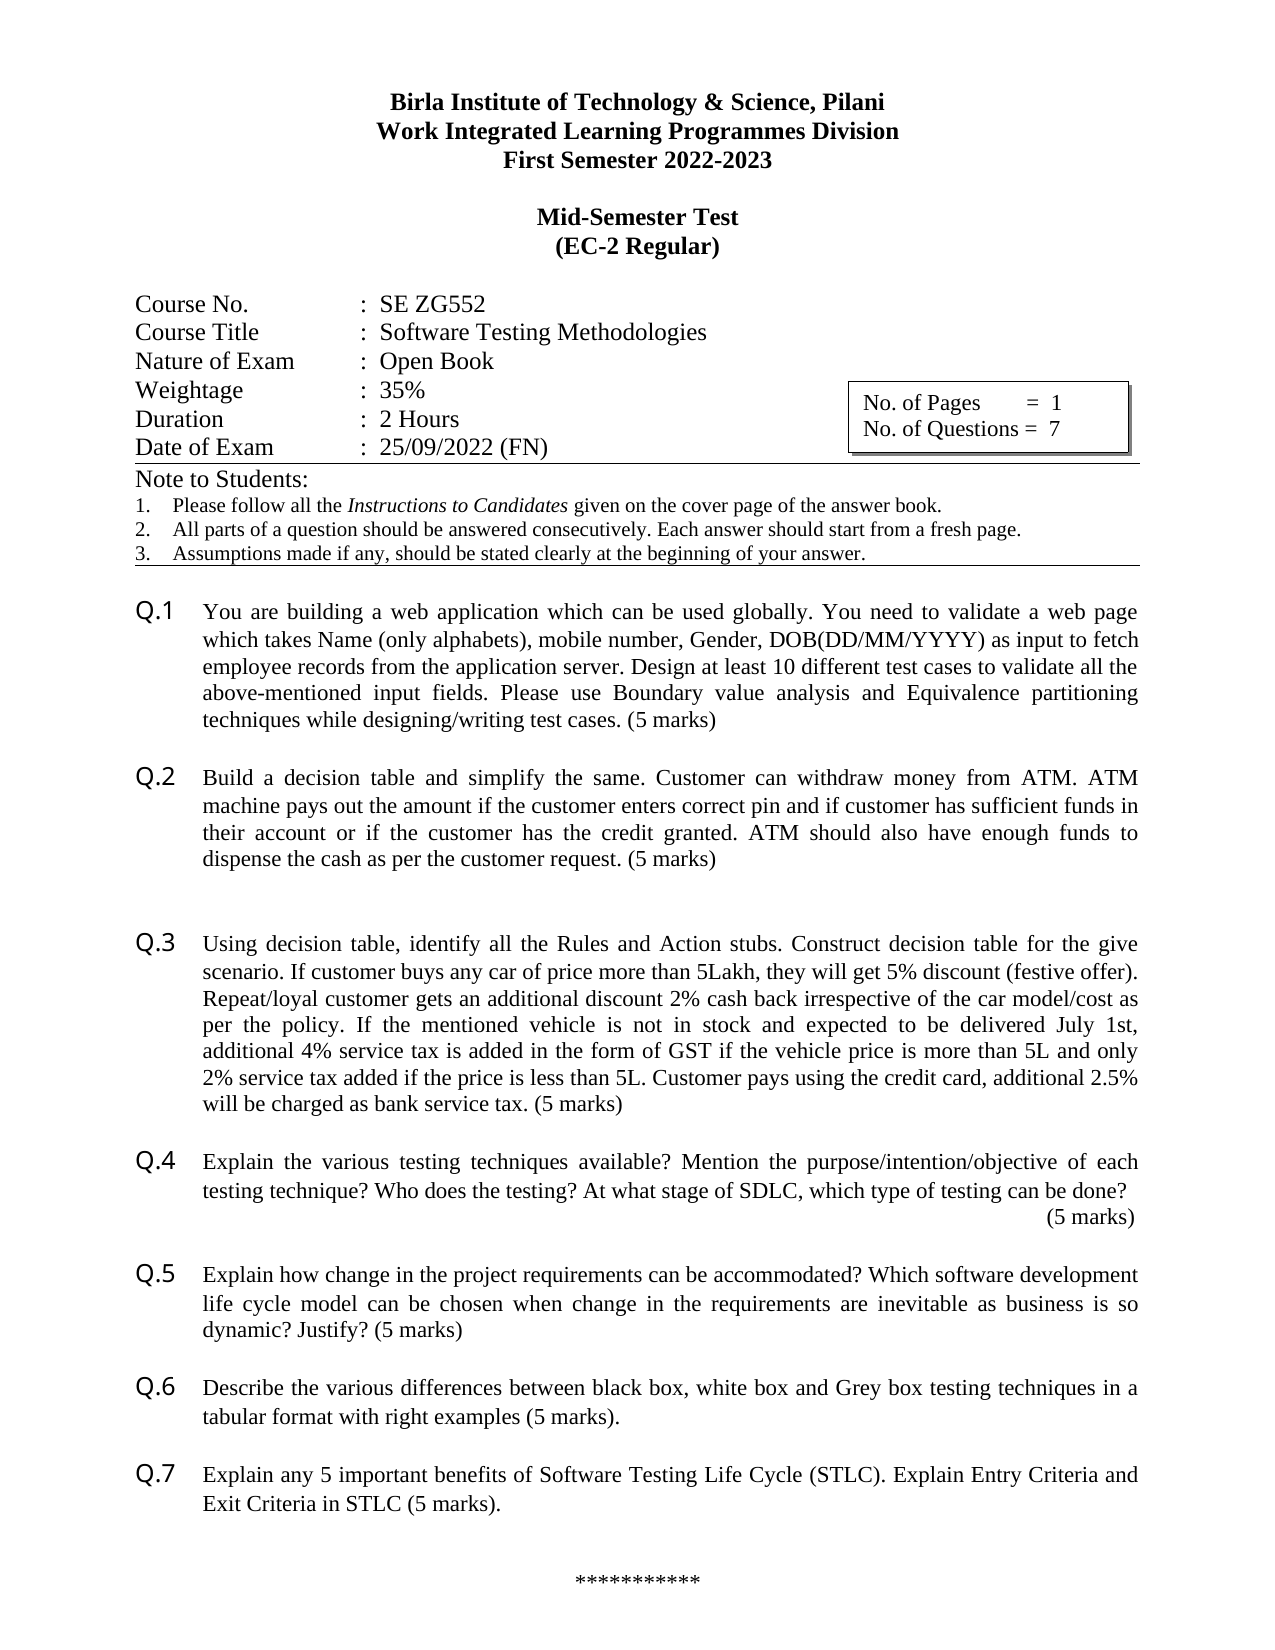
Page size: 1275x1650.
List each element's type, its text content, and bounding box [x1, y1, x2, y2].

list Please follow all the Instructions to Candidates given on the cover page of the answer book. [135, 493, 1140, 517]
list Describe the various differences between black box, white box and Grey box testing techniques in a tabular format with right examples (5 marks). [135, 1369, 1140, 1429]
text Birla Institute of Technology & Science, Pilani [135, 87, 1140, 116]
text Date of Exam : 25/09/2022 (FN) [135, 432, 1140, 463]
text Nature of Exam : Open Book [135, 346, 1140, 375]
list You are building a web application which can be used globally. You need to validate a web page which takes Name (only alphabets), mobile number, Gender, DOB(DD/MM/YYYY) as input to fetch employee records from the application server. Design at least 10 different test cases to validate all the above-mentioned input fields. Please use Boundary value analysis and Equivalence partitioning techniques while designing/writing test cases. (5 marks) [135, 592, 1140, 732]
text Note to Students: [135, 464, 1140, 493]
text (EC-2 Regular) [135, 231, 1140, 260]
text Mid-Semester Test [135, 202, 1140, 231]
text Course No. : SE ZG552 [135, 289, 1140, 317]
list Explain how change in the project requirements can be accommodated? Which software development life cycle model can be chosen when change in the requirements are inevitable as business is so dynamic? Justify? (5 marks) [135, 1256, 1140, 1343]
list Build a decision table and simplify the same. Customer can withdraw money from ATM. ATM machine pays out the amount if the customer enters correct pin and if customer has sufficient funds in their account or if the customer has the credit granted. ATM should also have enough funds to dispense the cash as per the customer request. (5 marks) [135, 758, 1140, 871]
list Explain the various testing techniques available? Mention the purpose/intention/objective of each testing technique? Who does the testing? At what stage of SDLC, which type of testing can be done? [135, 1143, 1140, 1203]
text Weightage : 35% [135, 375, 1140, 404]
text (5 marks) [997, 1203, 1140, 1229]
text Work Integrated Learning Programmes Division [135, 116, 1140, 145]
text First Semester 2022-2023 [135, 145, 1140, 174]
text Duration : 2 Hours [135, 404, 848, 432]
list All parts of a question should be answered consecutively. Each answer should start from a fresh page. [135, 517, 1140, 541]
list *********** [135, 1569, 1140, 1595]
list Assumptions made if any, should be stated clearly at the beginning of your answer. [135, 541, 1140, 565]
list Using decision table, identify all the Rules and Action stubs. Construct decision table for the give scenario. If customer buys any car of price more than 5Lakh, they will get 5% discount (festive offer). Repeat/loyal customer gets an additional discount 2% cash back irrespective of the car model/cost as per the policy. If the mentioned vehicle is not in stock and expected to be delivered July 1st, additional 4% service tax is added in the form of GST if the vehicle price is more than 5L and only 2% service tax added if the price is less than 5L. Customer pays using the credit card, additional 2.5% will be charged as bank service tax. (5 marks) [135, 924, 1140, 1116]
list Explain any 5 important benefits of Software Testing Life Cycle (STLC). Explain Entry Criteria and Exit Criteria in STLC (5 marks). [135, 1456, 1140, 1516]
text Course Title : Software Testing Methodologies [135, 317, 1140, 346]
